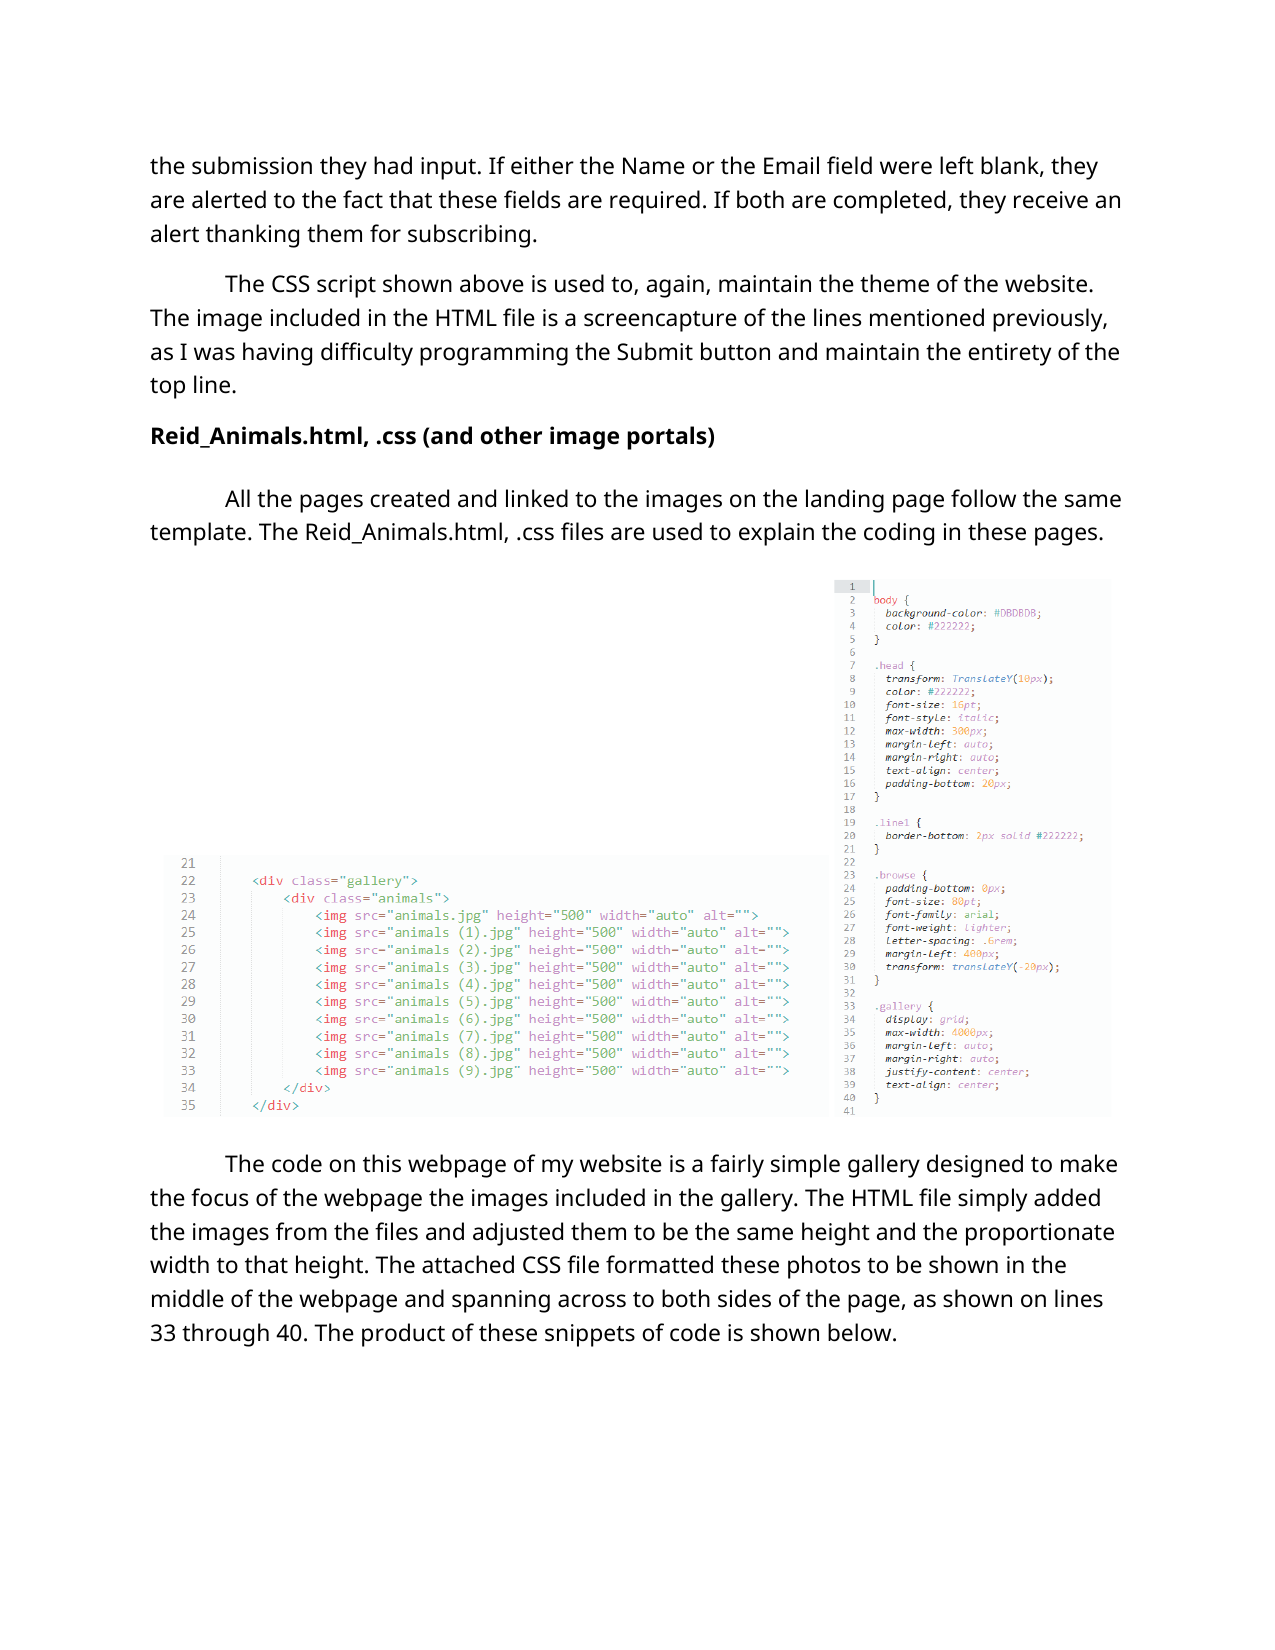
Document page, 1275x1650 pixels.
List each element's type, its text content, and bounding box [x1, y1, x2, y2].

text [150, 150, 1125, 249]
text The code on this webpage of my website is a fairly simple gallery designed to make the focus of the webpage the images included in the gallery. The HTML file simply added the images from the files and adjusted them to be the same height and the proportionate width to that height. The attached CSS file formatted these photos to be shown in the middle of the webpage and spanning across to both sides of the page, as shown on lines 33 through 40. The product of these snippets of code is shown below. [150, 1148, 1125, 1348]
text Reid_Animals.html, .css (and other image portals) [150, 419, 1125, 451]
text The CSS script shown above is used to, again, maintain the theme of the website. The image included in the HTML file is a screencapture of the lines mentioned previously, as I was having difficulty programming the Submit button and maintain the entirety of the top line. [150, 268, 1125, 400]
picture [163, 855, 830, 1117]
text All the pages created and linked to the images on the landing page follow the same template. The Reid_Animals.html, .css files are used to explain the coding in these pages. [150, 482, 1125, 547]
picture [834, 579, 1112, 1117]
